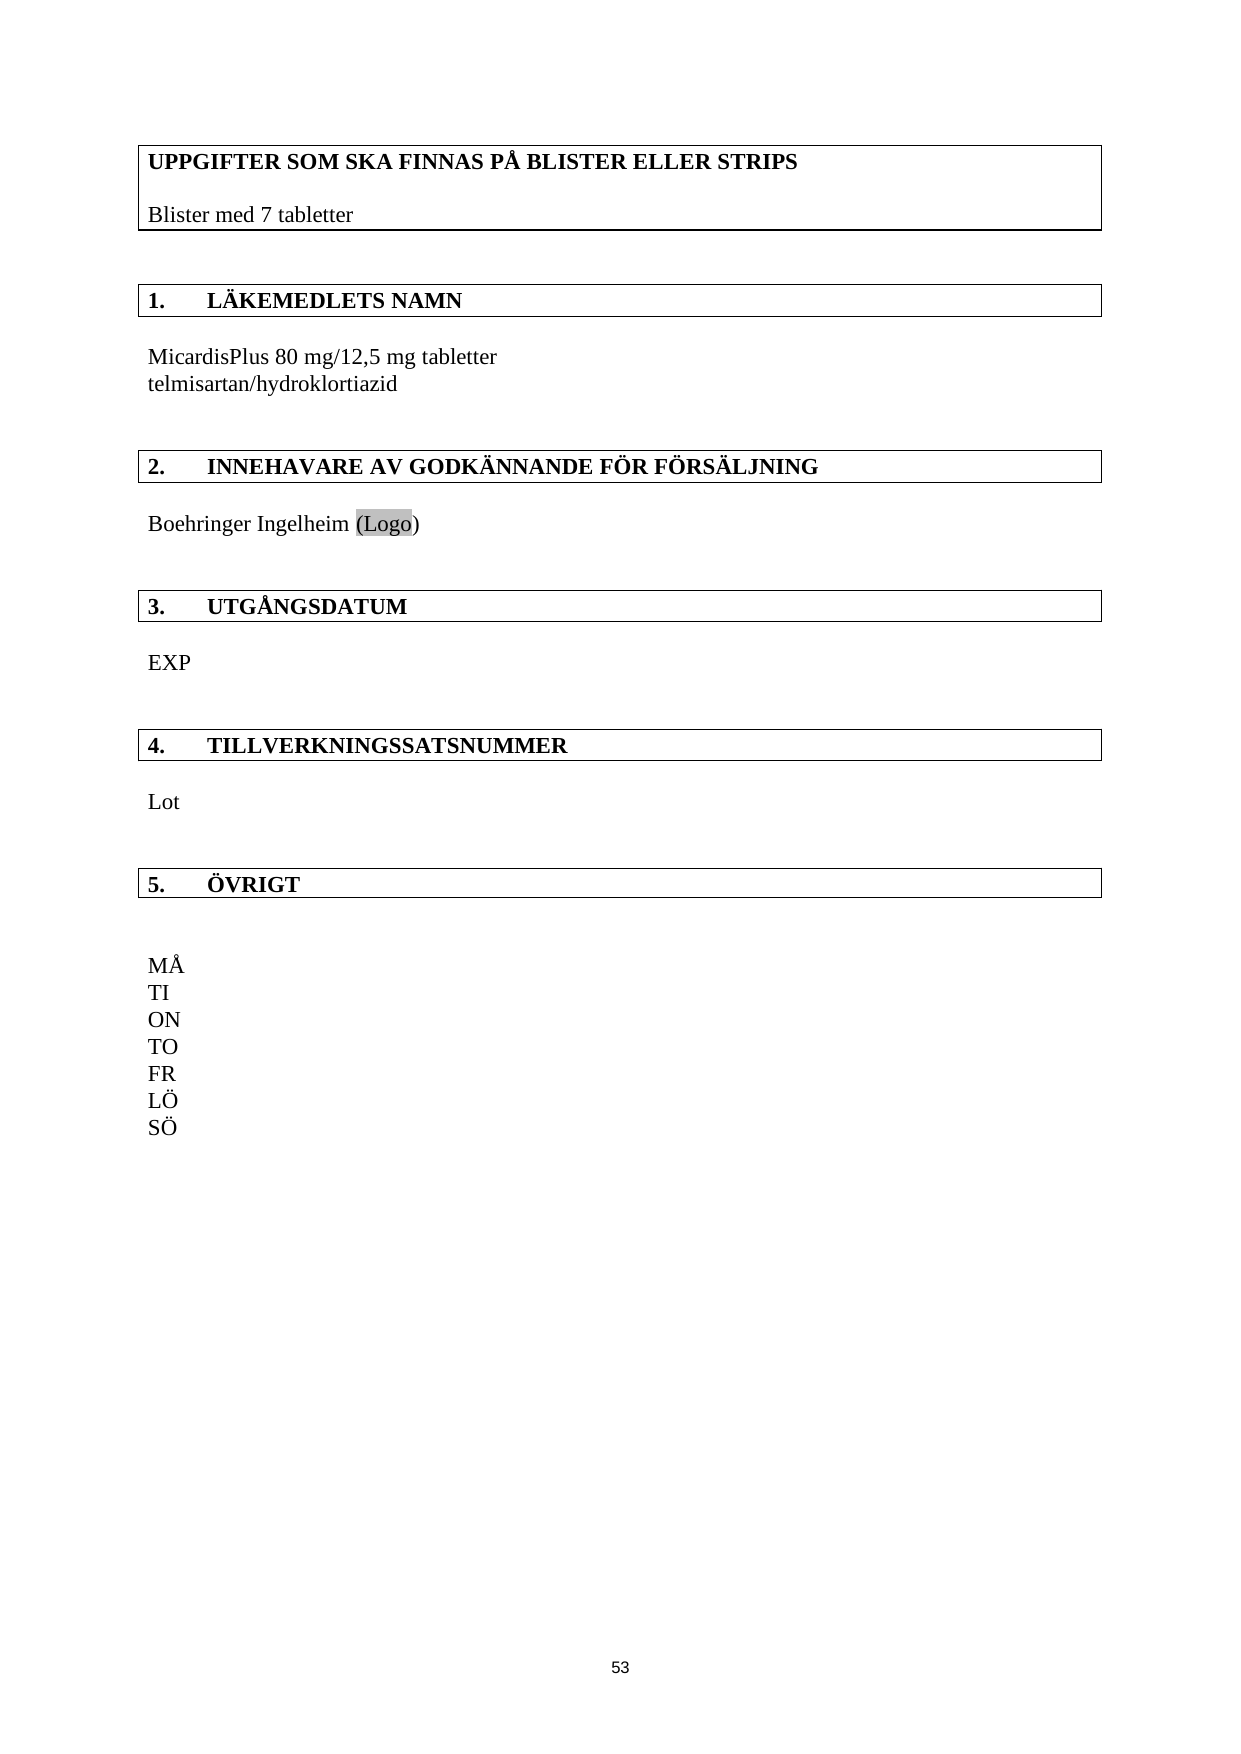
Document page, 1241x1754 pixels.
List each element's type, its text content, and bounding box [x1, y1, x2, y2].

text SÖ [148, 1114, 1092, 1141]
text telmisartan/hydroklortiazid [148, 370, 1092, 397]
text TO [148, 1033, 1092, 1060]
text MÅ [148, 951, 1092, 978]
text ON [148, 1006, 1092, 1033]
text Blister med 7 tabletter [139, 198, 1101, 229]
text TI [148, 978, 1092, 1006]
text FR [148, 1060, 1092, 1087]
text 4. TILLVERKNINGSSATSNUMMER [139, 730, 1101, 760]
text UPPGIFTER SOM SKA FINNAS PÅ BLISTER ELLER STRIPS [139, 146, 1101, 174]
text MicardisPlus 80 mg/12,5 mg tabletter [148, 343, 1092, 370]
text EXP [148, 649, 1092, 675]
text 2. INNEHAVARE AV GODKÄNNANDE FÖR FÖRSÄLJNING [139, 451, 1101, 482]
text Lot [148, 788, 1092, 814]
text 3. UTGÅNGSDATUM [139, 591, 1101, 621]
text Boehringer Ingelheim (Logo) [412, 509, 1092, 536]
text 1. LÄKEMEDLETS NAMN [139, 285, 1101, 316]
text 5. ÖVRIGT [139, 869, 1101, 897]
text LÖ [148, 1087, 1092, 1114]
text Boehringer Ingelheim (Logo) [148, 509, 356, 536]
